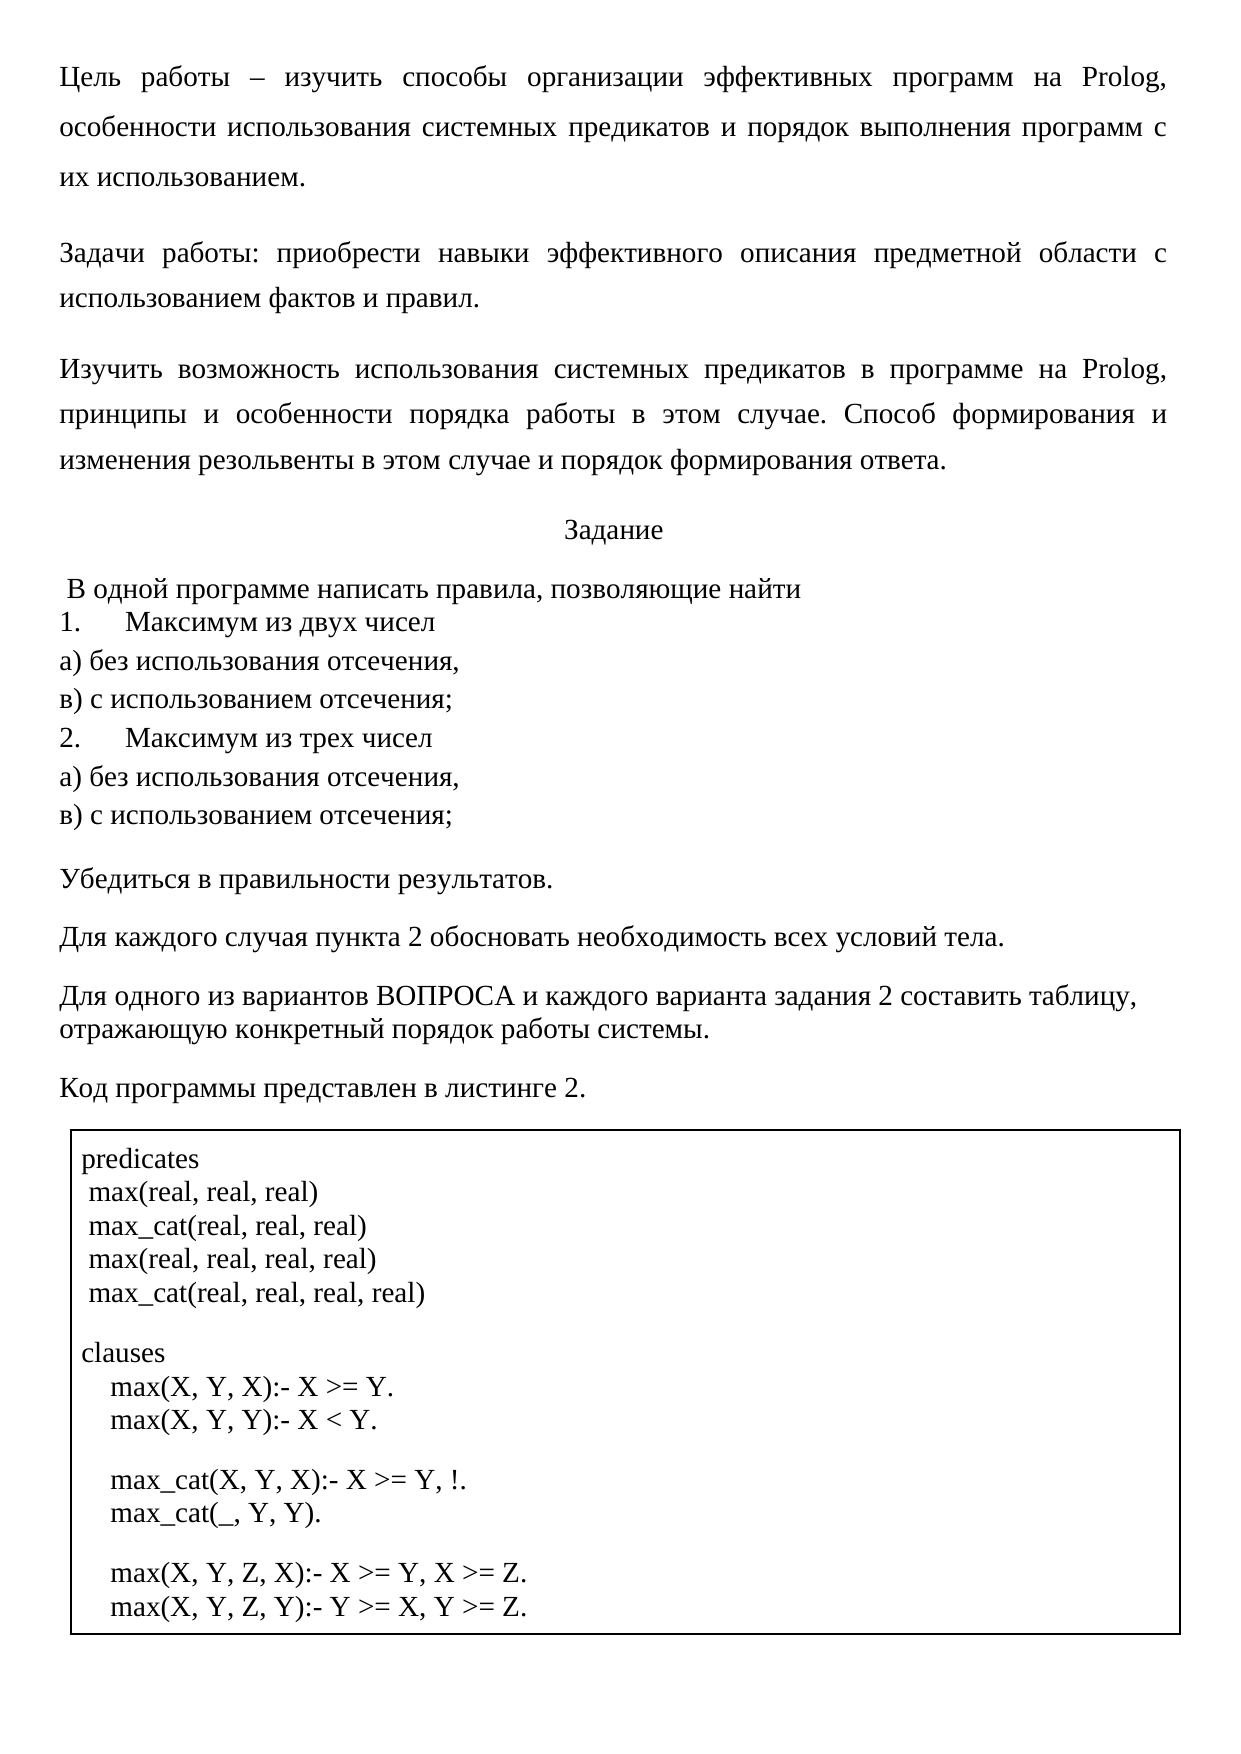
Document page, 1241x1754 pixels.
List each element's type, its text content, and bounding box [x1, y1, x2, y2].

text 1. Максимум из двух чисел [59, 604, 1158, 638]
text Убедиться в правильности результатов. [59, 861, 1158, 894]
text в) с использованием отсечения; [59, 797, 1158, 831]
text В одной программе написать правила, позволяющие найти [59, 571, 1168, 604]
text Изучить возможность использования системных предикатов в программе на Prolog, принципы и особенности порядка работы в этом случае. Способ формирования и изменения резольвенты в этом случае и порядок формирования ответа. [59, 351, 1168, 476]
text а) без использования отсечения, [59, 643, 1158, 677]
text а) без использования отсечения, [59, 759, 1158, 792]
text в) с использованием отсечения; [59, 682, 1158, 715]
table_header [72, 1131, 1179, 1633]
text 2. Максимум из трех чисел [59, 720, 1158, 754]
text Для каждого случая пункта 2 обосновать необходимость всех условий тела. [59, 919, 1158, 953]
text Код программы представлен в листинге 2. [59, 1070, 1158, 1103]
text Цель работы – изучить способы организации эффективных программ на Prolog, особенности использования системных предикатов и порядок выполнения программ с их использованием. [59, 59, 1168, 193]
text Задание [59, 512, 1168, 546]
text Задачи работы: приобрести навыки эффективного описания предметной области с использованием фактов и правил. [59, 235, 1168, 314]
text Для одного из вариантов ВОПРОСА и каждого варианта задания 2 составить таблицу, отражающую конкретный порядок работы системы. [59, 978, 1158, 1045]
